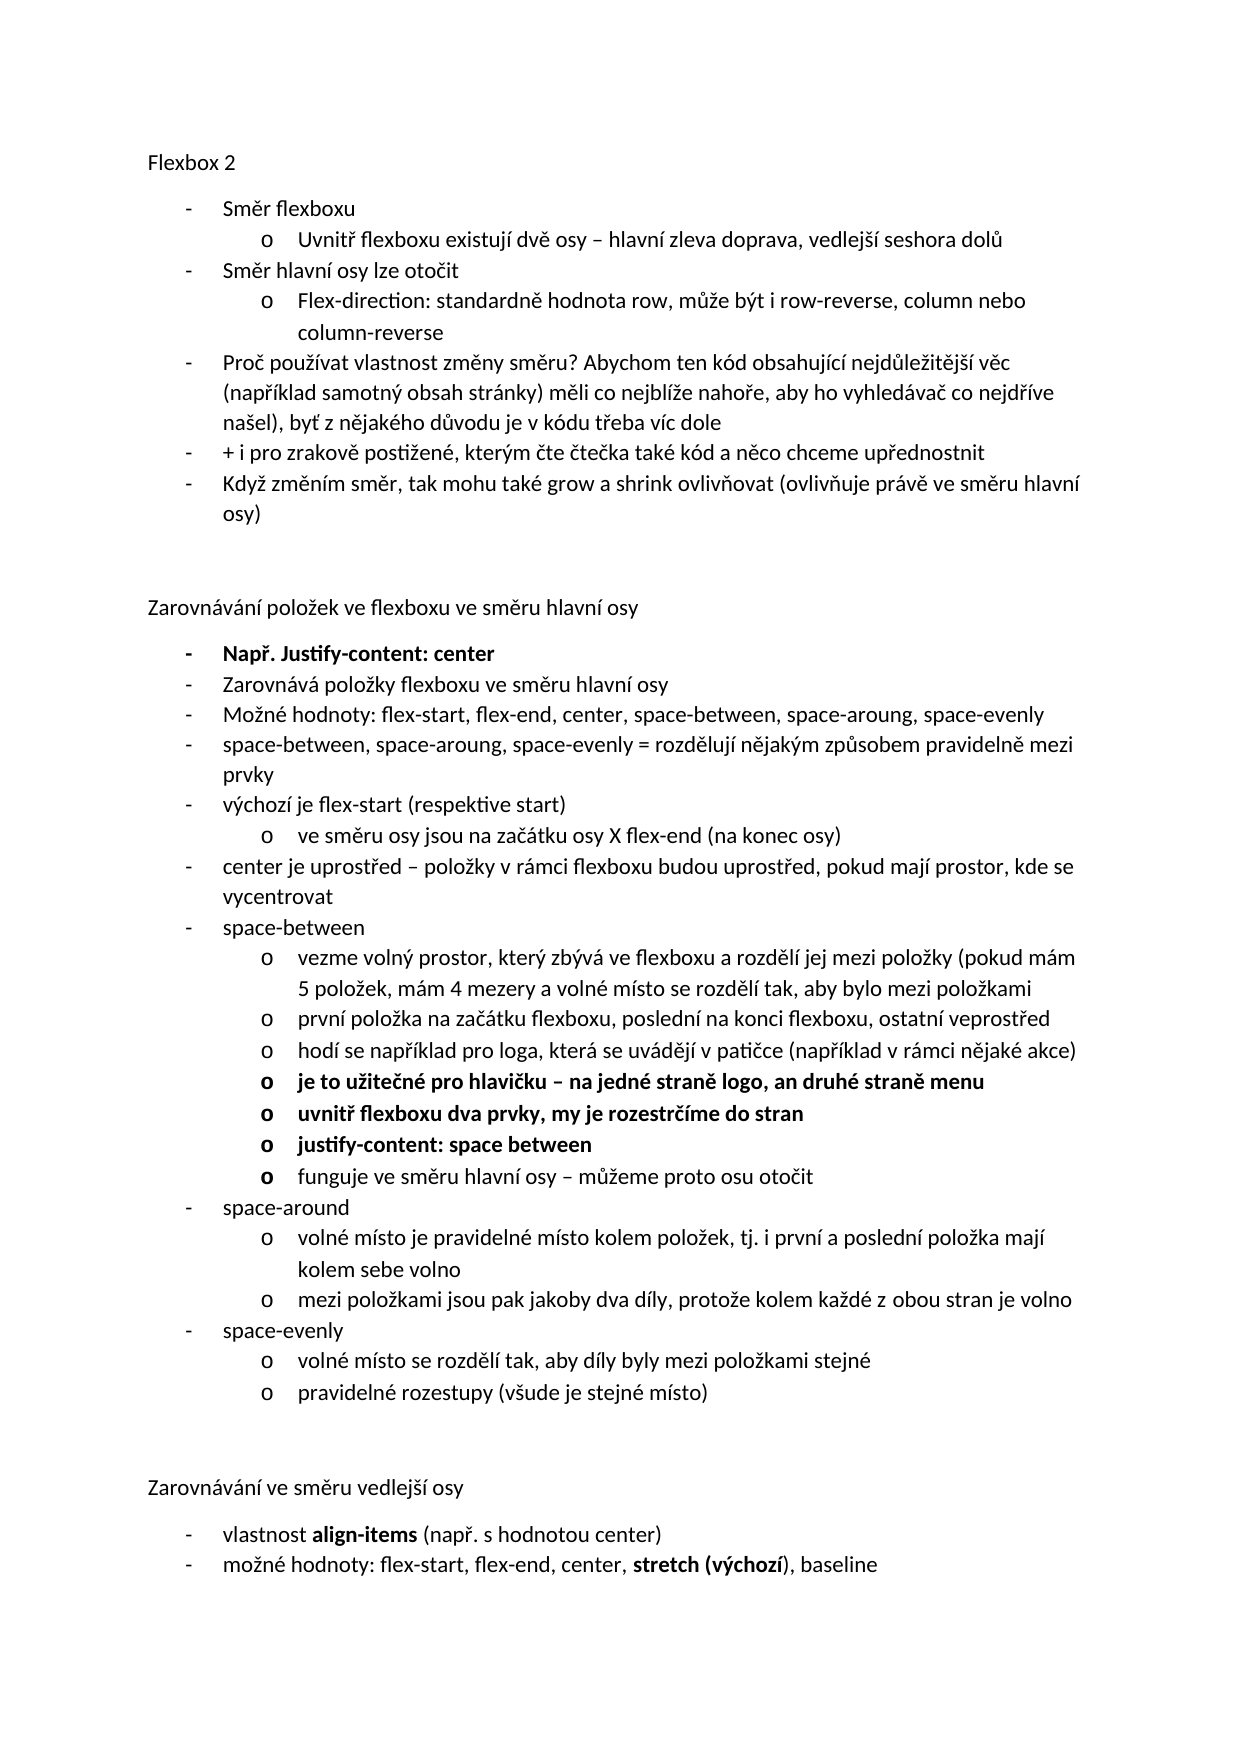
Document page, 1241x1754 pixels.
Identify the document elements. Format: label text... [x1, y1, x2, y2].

list mezi položkami jsou pak jakoby dva díly, protože kolem každé z obou stran je volno [260, 1285, 1093, 1314]
list Když změním směr, tak mohu také grow a shrink ovlivňovat (ovlivňuje právě ve směru hlavní osy) [185, 469, 1093, 527]
list možné hodnoty: flex-start, flex-end, center, stretch (výchozí), baseline [185, 1550, 1093, 1578]
list hodí se například pro loga, která se uvádějí v patičce (například v rámci nějaké akce) [260, 1036, 1093, 1065]
list Flex-direction: standardně hodnota row, může být i row-reverse, column nebo column-reverse [260, 286, 1093, 346]
list space-around [185, 1193, 1093, 1221]
list Zarovnává položky flexboxu ve směru hlavní osy [185, 670, 1093, 698]
text Zarovnávání položek ve flexboxu ve směru hlavní osy [148, 593, 1093, 621]
list ve směru osy jsou na začátku osy X flex-end (na konec osy) [260, 821, 1093, 850]
list volné místo je pravidelné místo kolem položek, tj. i první a poslední položka mají kolem sebe volno [260, 1223, 1093, 1283]
text Flexbox 2 [148, 148, 1093, 176]
list space-evenly [185, 1316, 1093, 1344]
list vezme volný prostor, který zbývá ve flexboxu a rozdělí jej mezi položky (pokud mám 5 položek, mám 4 mezery a volné místo se rozdělí tak, aby bylo mezi položkami [260, 943, 1093, 1002]
list volné místo se rozdělí tak, aby díly byly mezi položkami stejné [260, 1347, 1093, 1376]
list první položka na začátku flexboxu, poslední na konci flexboxu, ostatní veprostřed [260, 1004, 1093, 1034]
list Např. Justify-content: center [185, 639, 1093, 668]
list center je uprostřed – položky v rámci flexboxu budou uprostřed, pokud mají prostor, kde se vycentrovat [185, 852, 1093, 911]
list vlastnost align-items (např. s hodnotou center) [185, 1520, 1093, 1548]
list justify-content: space between [260, 1130, 1093, 1159]
list Možné hodnoty: flex-start, flex-end, center, space-between, space-aroung, space-evenly [185, 700, 1093, 728]
list + i pro zrakově postižené, kterým čte čtečka také kód a něco chceme upřednostnit [185, 438, 1093, 467]
list uvnitř flexboxu dva prvky, my je rozestrčíme do stran [260, 1099, 1093, 1128]
text Zarovnávání ve směru vedlejší osy [148, 1473, 1093, 1501]
list space-between [185, 913, 1093, 941]
list Uvnitř flexboxu existují dvě osy – hlavní zleva doprava, vedlejší seshora dolů [260, 225, 1093, 254]
list funguje ve směru hlavní osy – můžeme proto osu otočit [260, 1162, 1093, 1191]
list je to užitečné pro hlavičku – na jedné straně logo, an druhé straně menu [260, 1067, 1093, 1097]
list výchozí je flex-start (respektive start) [185, 791, 1093, 819]
list pravidelné rozestupy (všude je stejné místo) [260, 1378, 1093, 1407]
list Směr flexboxu [185, 194, 1093, 222]
list Proč používat vlastnost změny směru? Abychom ten kód obsahující nejdůležitější věc (například samotný obsah stránky) měli co nejblíže nahoře, aby ho vyhledávač co nejdříve našel), byť z nějakého důvodu je v kódu třeba víc dole [185, 348, 1093, 436]
list Směr hlavní osy lze otočit [185, 256, 1093, 284]
list space-between, space-aroung, space-evenly = rozdělují nějakým způsobem pravidelně mezi prvky [185, 730, 1093, 788]
